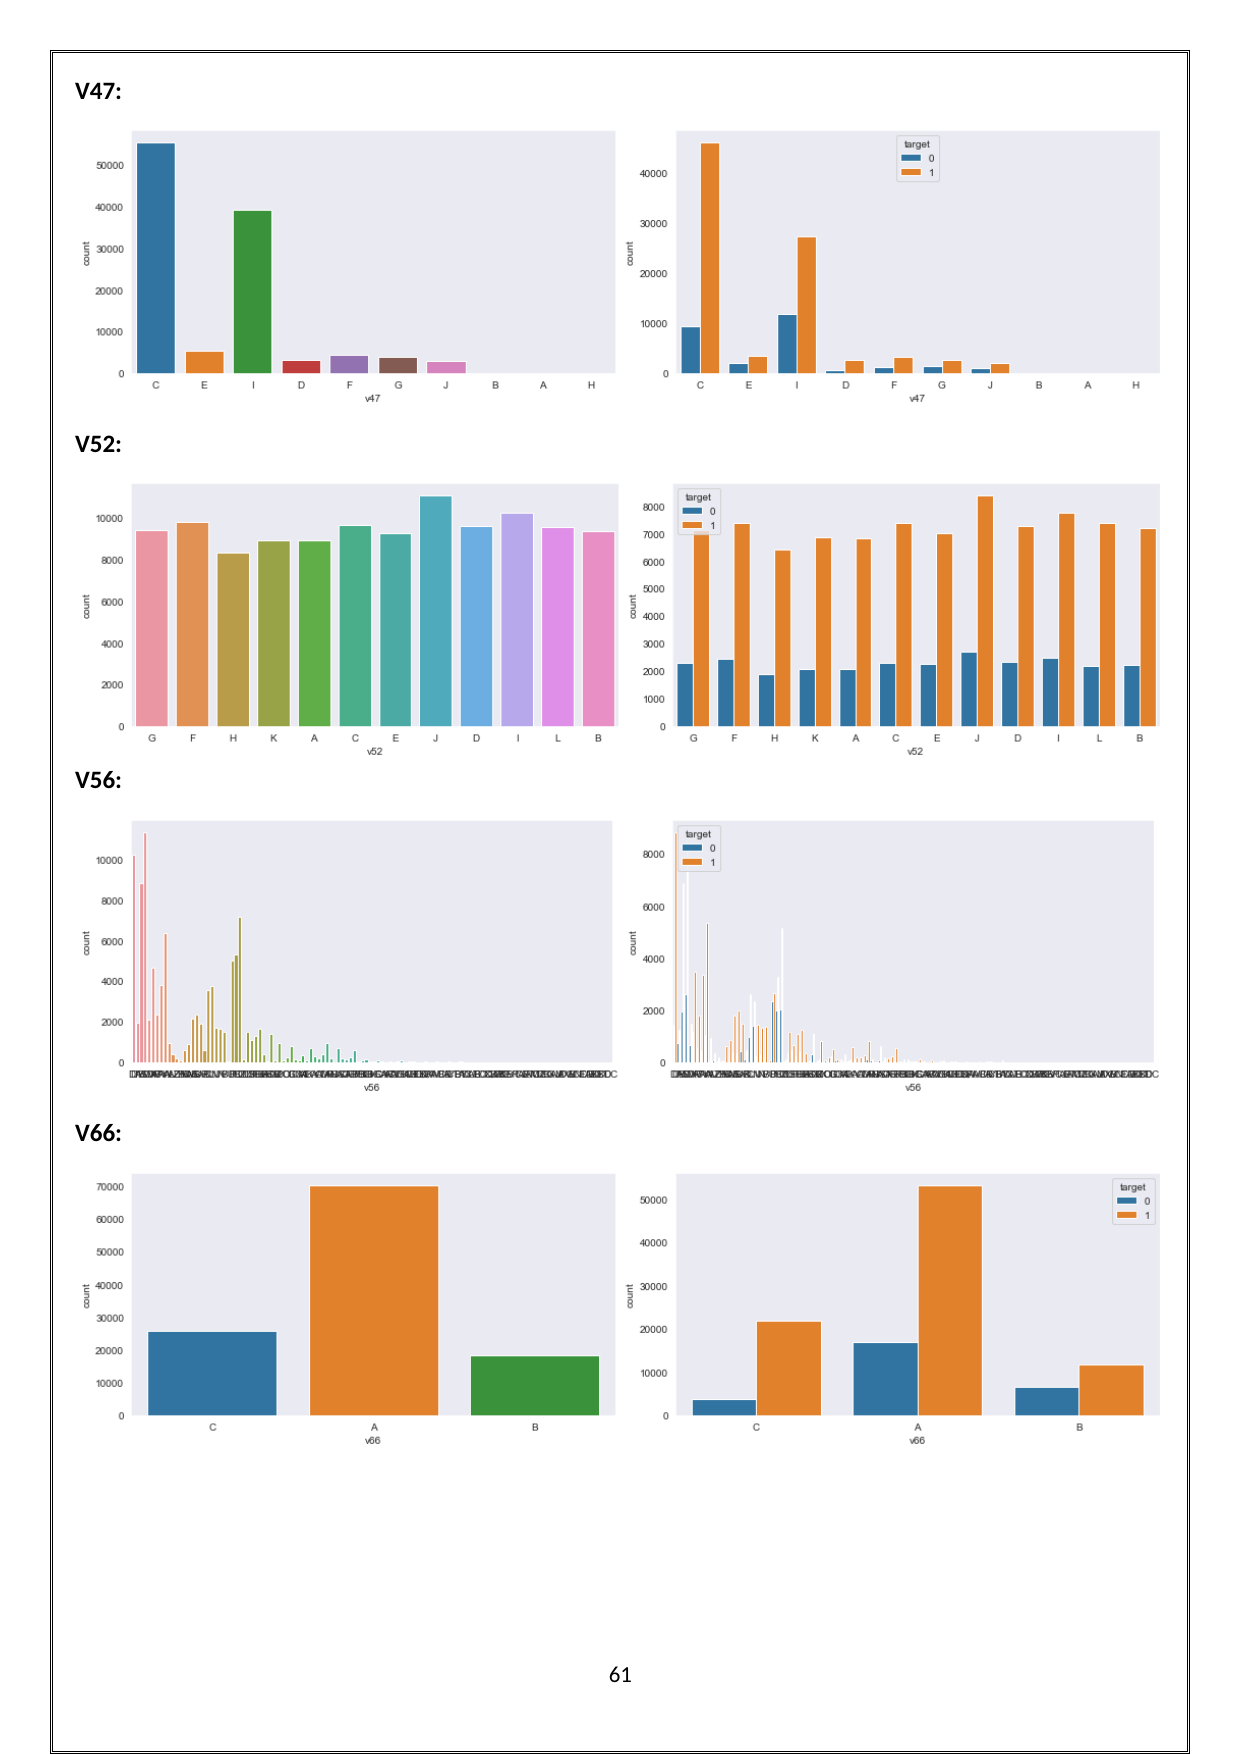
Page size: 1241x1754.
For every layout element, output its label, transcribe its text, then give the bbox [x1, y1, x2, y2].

picture [75, 814, 1166, 1099]
picture [75, 477, 1166, 763]
text V47: [75, 75, 1165, 106]
picture [75, 124, 1166, 410]
text V56: [75, 763, 1165, 795]
picture [75, 1167, 1166, 1452]
text V52: [75, 428, 1165, 458]
text V66: [75, 1118, 1165, 1148]
